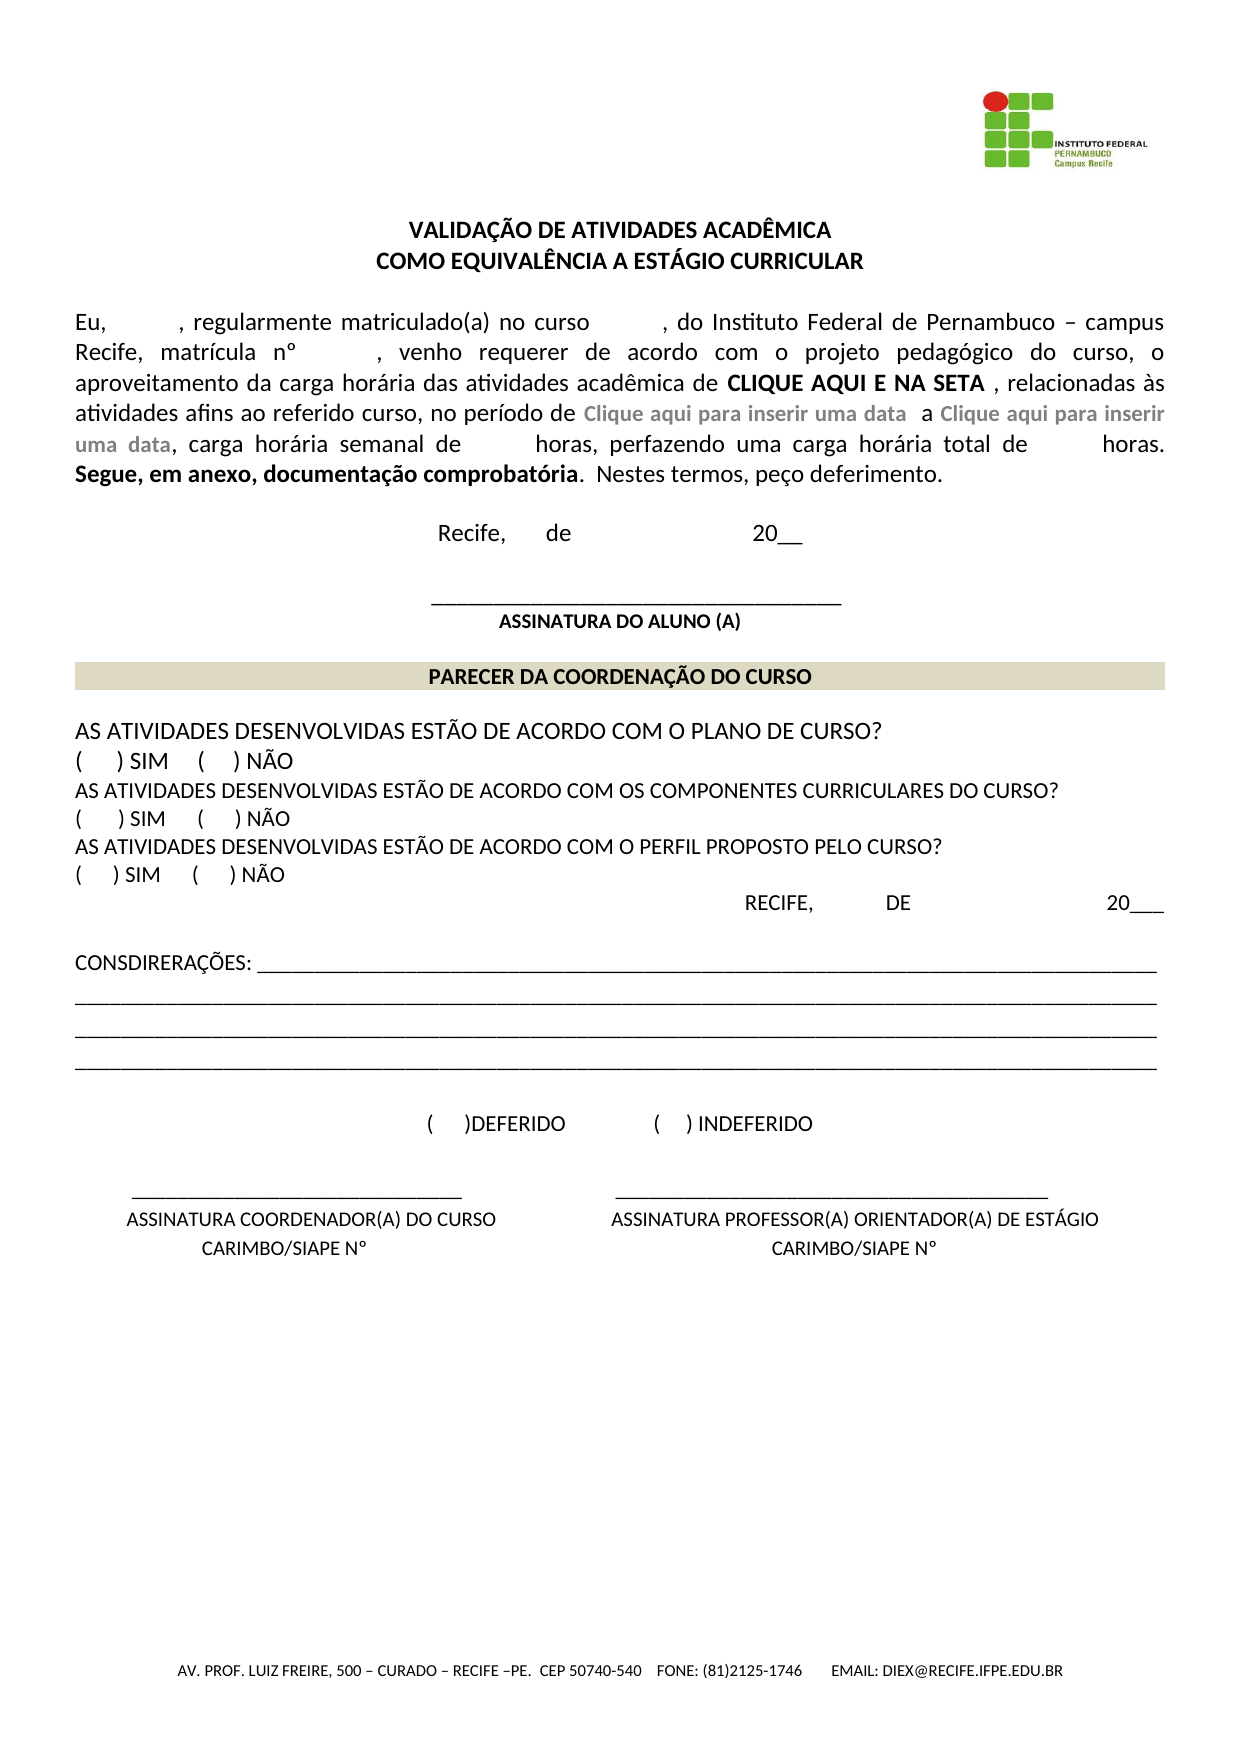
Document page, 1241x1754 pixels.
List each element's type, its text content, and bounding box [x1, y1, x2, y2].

text ( )DEFERIDO ( ) INDEFERIDO [75, 1109, 1165, 1137]
text ( ) SIM ( ) NÃO [75, 804, 1165, 832]
text CONSDIRERAÇÕES: _______________________________________________________________________________ ______________________________________________________________________________________________________________________________________________________________________________________________ [75, 948, 1165, 1041]
text ASSINATURA COORDENADOR(A) DO CURSO ASSINATURA PROFESSOR(A) ORIENTADOR(A) DE ESTÁGIO [75, 1206, 1165, 1231]
text CARIMBO/SIAPE Nº CARIMBO/SIAPE Nº [75, 1235, 1165, 1260]
text Recife, de 20__ [75, 517, 1165, 547]
text AS ATIVIDADES DESENVOLVIDAS ESTÃO DE ACORDO COM O PERFIL PROPOSTO PELO CURSO? [75, 832, 1165, 860]
text VALIDAÇÃO DE ATIVIDADES ACADÊMICA [75, 214, 1165, 245]
text ( ) SIM ( ) NÃO [75, 860, 1165, 888]
text Eu, , regularmente matriculado(a) no curso , do Instituto Federal de Pernambuco – campus Recife, matrícula nº , venho requerer de acordo com o projeto pedagógico do curso, o aproveitamento da carga horária das atividades acadêmica de , relacionadas às atividades afins ao referido curso, no período de a , carga horária semanal de horas, perfazendo uma carga horária total de horas. Segue, em anexo, documentação comprobatória. Nestes termos, peço deferimento. [75, 306, 1165, 489]
picture [960, 73, 1166, 187]
text ( ) SIM ( ) NÃO [75, 746, 1165, 776]
text RECIFE, DE 20___ [75, 888, 1165, 916]
text AS ATIVIDADES DESENVOLVIDAS ESTÃO DE ACORDO COM O PLANO DE CURSO? [75, 715, 1165, 746]
text COMO EQUIVALÊNCIA A ESTÁGIO CURRICULAR [75, 245, 1165, 275]
text AS ATIVIDADES DESENVOLVIDAS ESTÃO DE ACORDO COM OS COMPONENTES CURRICULARES DO CURSO? [75, 776, 1165, 804]
text ASSINATURA DO ALUNO (A) [75, 608, 1165, 634]
text _______________________________________________________________________________________________ [75, 1045, 1165, 1073]
text _________________________________ [75, 578, 1165, 608]
text PARECER DA COORDENAÇÃO DO CURSO [75, 662, 1165, 690]
text _____________________________ ______________________________________ [75, 1174, 1165, 1202]
